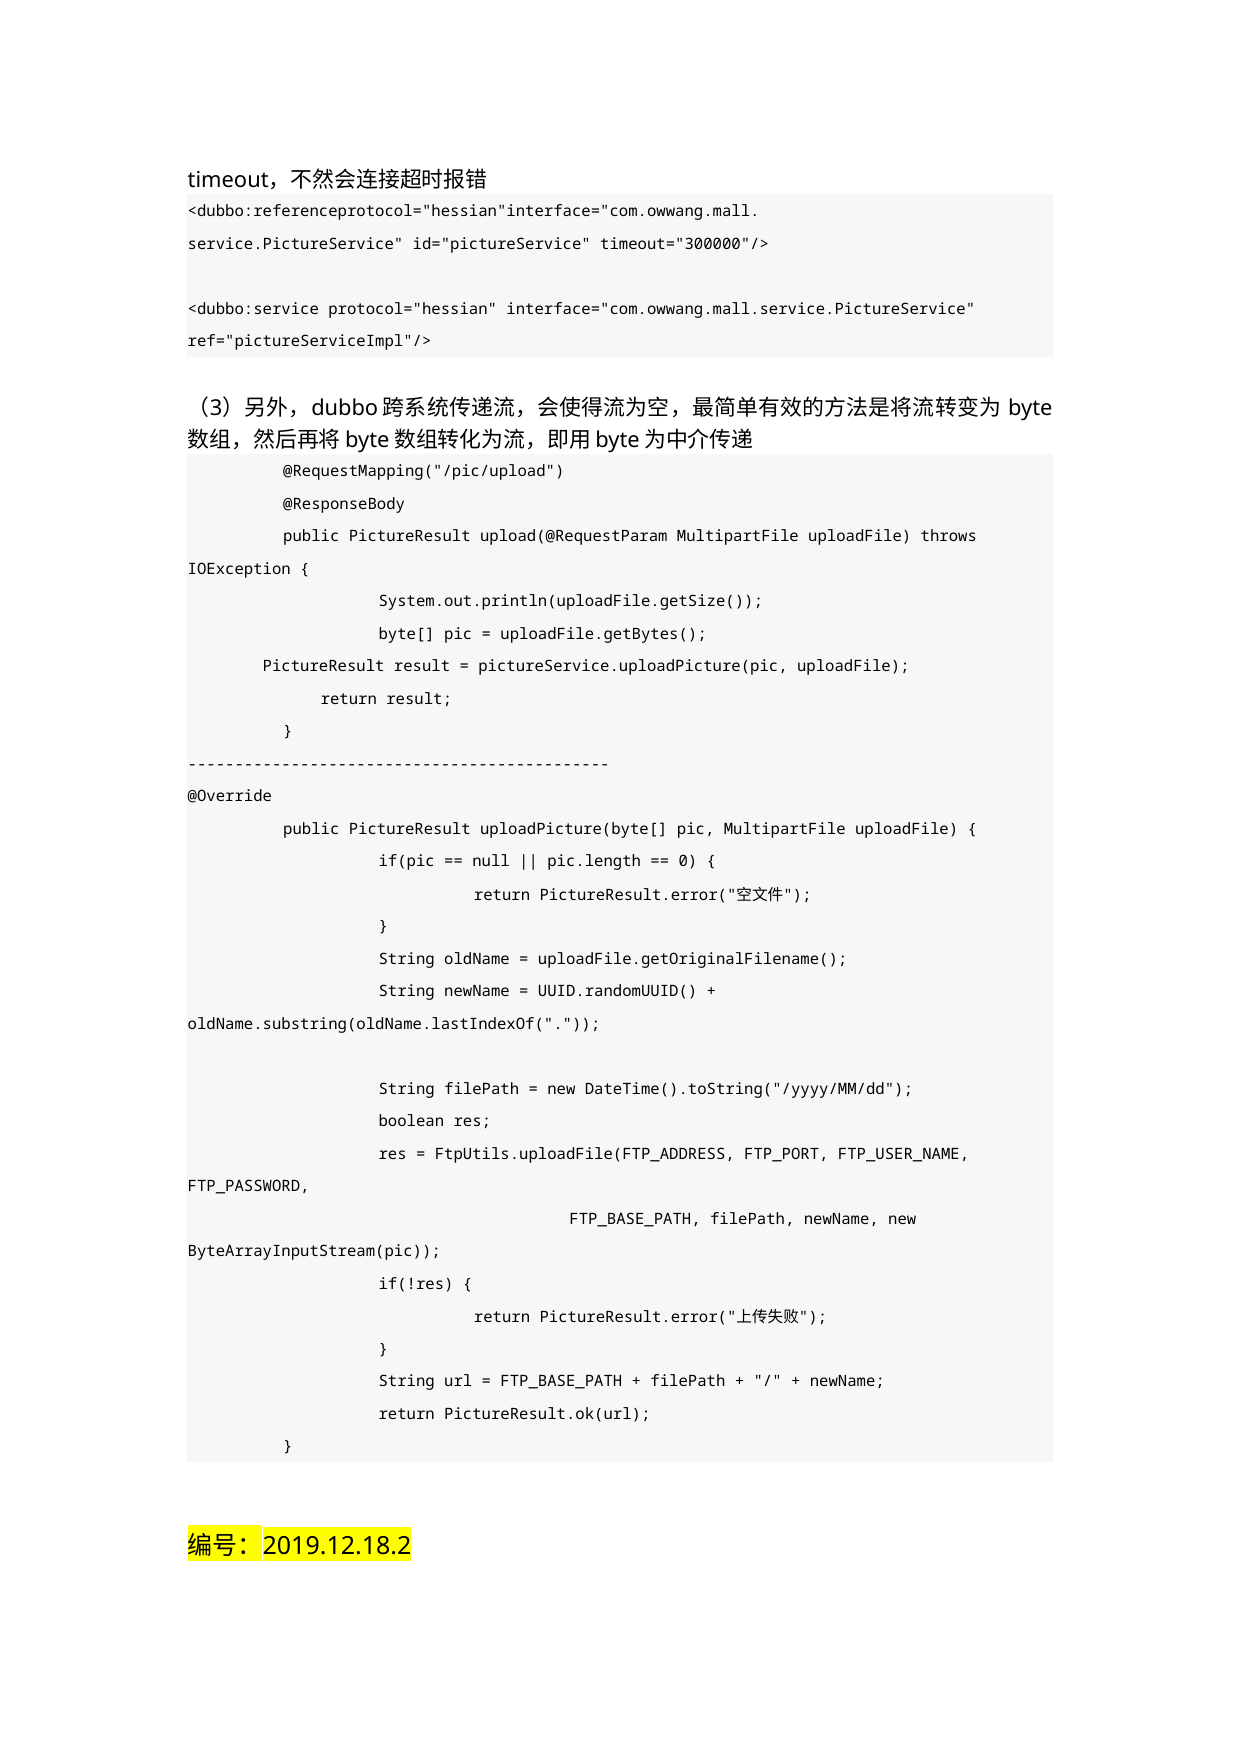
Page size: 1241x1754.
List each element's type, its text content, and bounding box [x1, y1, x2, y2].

text --------------------------------------------- [187, 747, 1053, 779]
text （2）消费者和提供者SpringMVC、Service配置接口暴露。主意消费者要设置一下timeout，不然会连接超时报错 [187, 162, 1053, 194]
text @RequestMapping("/pic/upload") [187, 454, 1053, 487]
text } [187, 1332, 1053, 1364]
text byte[] pic = uploadFile.getBytes(); [187, 617, 1053, 649]
text String newName = UUID.randomUUID() + oldName.substring(oldName.lastIndexOf(".")); [187, 974, 1053, 1039]
text if(!res) { [187, 1267, 1053, 1299]
text } [187, 714, 1053, 747]
text return PictureResult.ok(url); [187, 1397, 1053, 1429]
text boolean res; [187, 1104, 1053, 1137]
text （3）另外，dubbo跨系统传递流，会使得流为空，最简单有效的方法是将流转变为byte数组，然后再将byte数组转化为流，即用byte为中介传递 [187, 389, 1053, 454]
text String filePath = new DateTime().toString("/yyyy/MM/dd"); [187, 1072, 1053, 1104]
text <dubbo:service protocol="hessian" interface="com.owwang.mall.service.PictureService" ref="pictureServiceImpl"/> [187, 292, 1053, 357]
text System.out.println(uploadFile.getSize()); [187, 584, 1053, 617]
text service.PictureService" id="pictureService" timeout="300000"/> [187, 227, 1053, 259]
text public PictureResult uploadPicture(byte[] pic, MultipartFile uploadFile) { [187, 812, 1053, 844]
text res = FtpUtils.uploadFile(FTP_ADDRESS, FTP_PORT, FTP_USER_NAME, FTP_PASSWORD, [187, 1137, 1053, 1202]
text @ResponseBody [187, 487, 1053, 519]
text 编号：2019.12.18.2 [187, 1511, 1053, 1576]
text return result; [187, 682, 1053, 714]
text } [187, 909, 1053, 942]
text PictureResult result = pictureService.uploadPicture(pic, uploadFile); [187, 649, 1053, 682]
text FTP_BASE_PATH, filePath, newName, new ByteArrayInputStream(pic)); [187, 1202, 1053, 1267]
text @Override [187, 779, 1053, 812]
text <dubbo:referenceprotocol="hessian"interface="com.owwang.mall. [187, 194, 1053, 227]
text String url = FTP_BASE_PATH + filePath + "/" + newName; [187, 1364, 1053, 1397]
text } [187, 1429, 1053, 1462]
text public PictureResult upload(@RequestParam MultipartFile uploadFile) throws IOException { [187, 519, 1053, 584]
text return PictureResult.error("上传失败"); [187, 1299, 1053, 1332]
text if(pic == null || pic.length == 0) { [187, 844, 1053, 877]
text return PictureResult.error("空文件"); [187, 877, 1053, 909]
text String oldName = uploadFile.getOriginalFilename(); [187, 942, 1053, 974]
